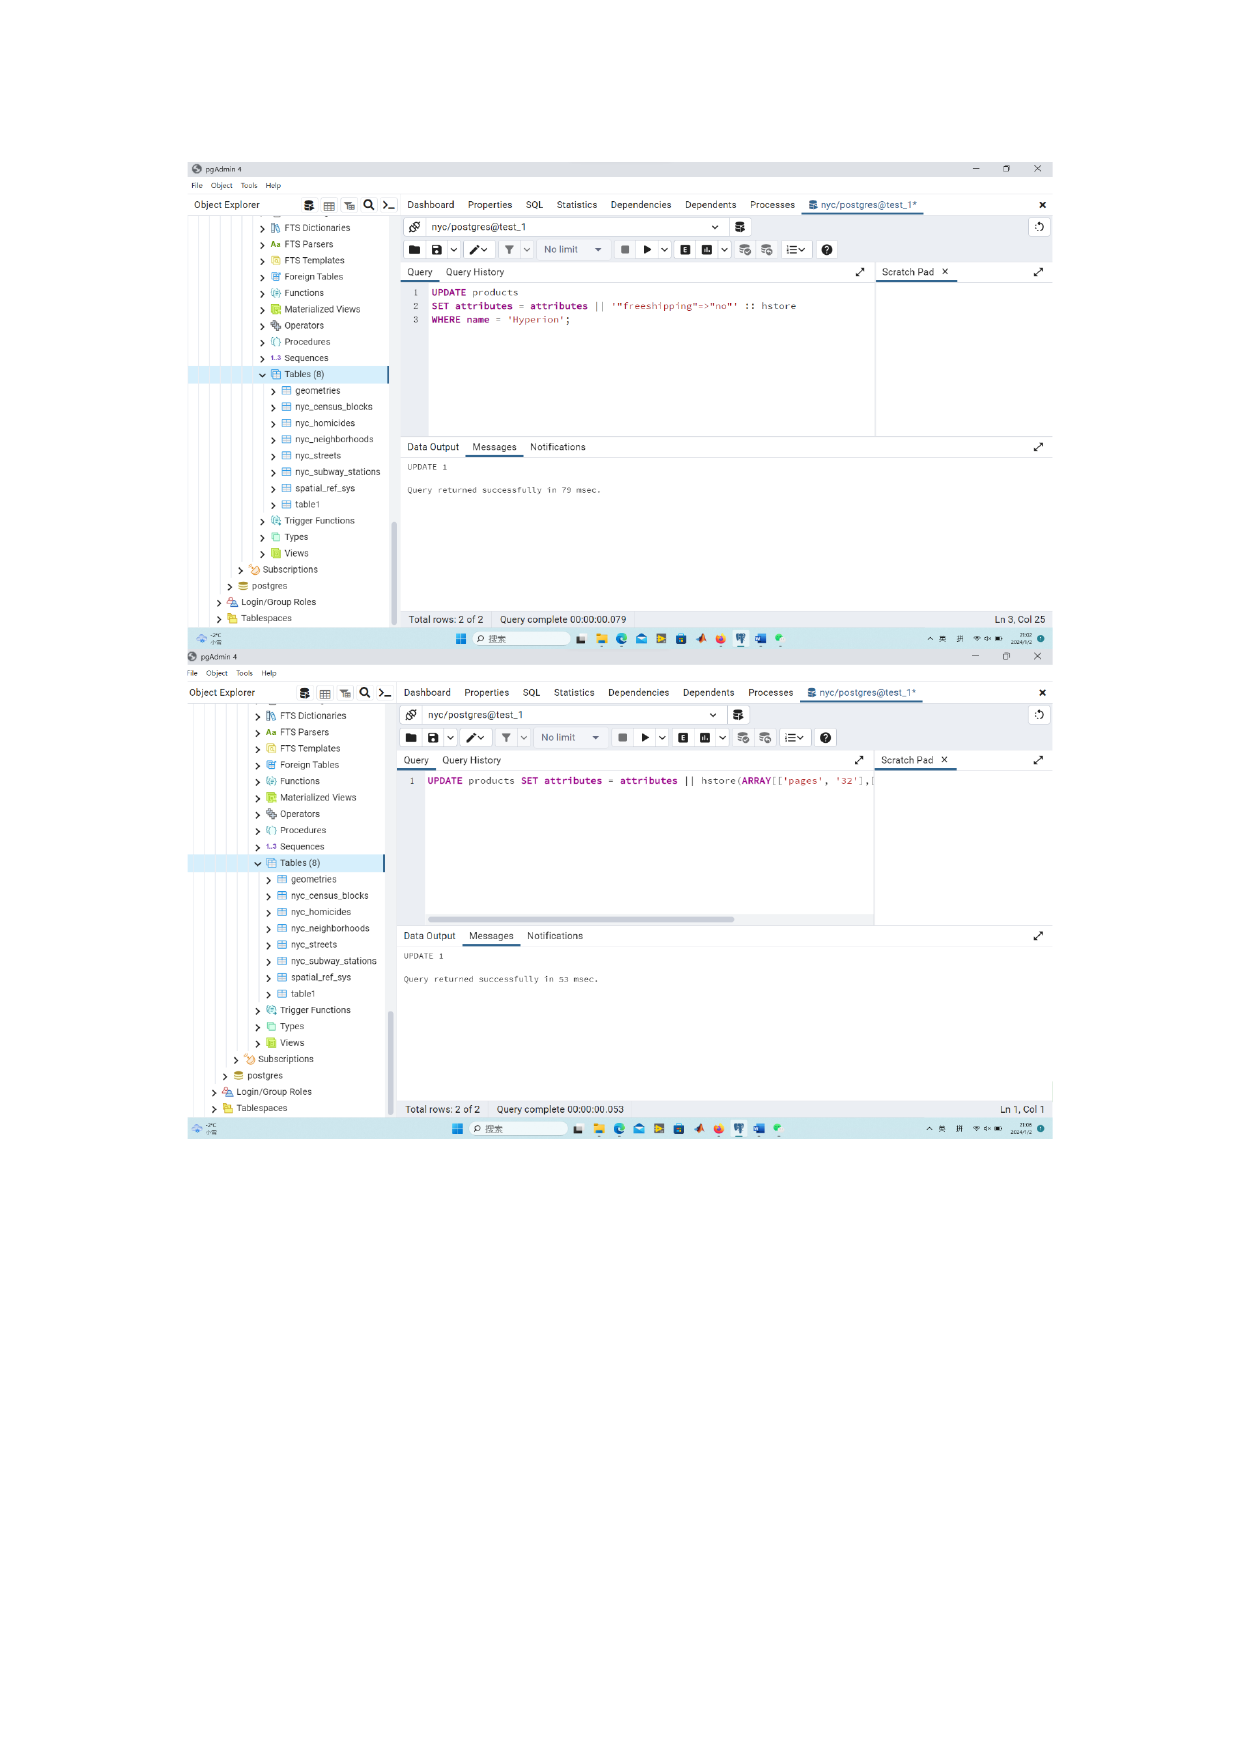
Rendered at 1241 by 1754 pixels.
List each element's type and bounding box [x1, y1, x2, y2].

picture [187, 162, 1053, 1139]
